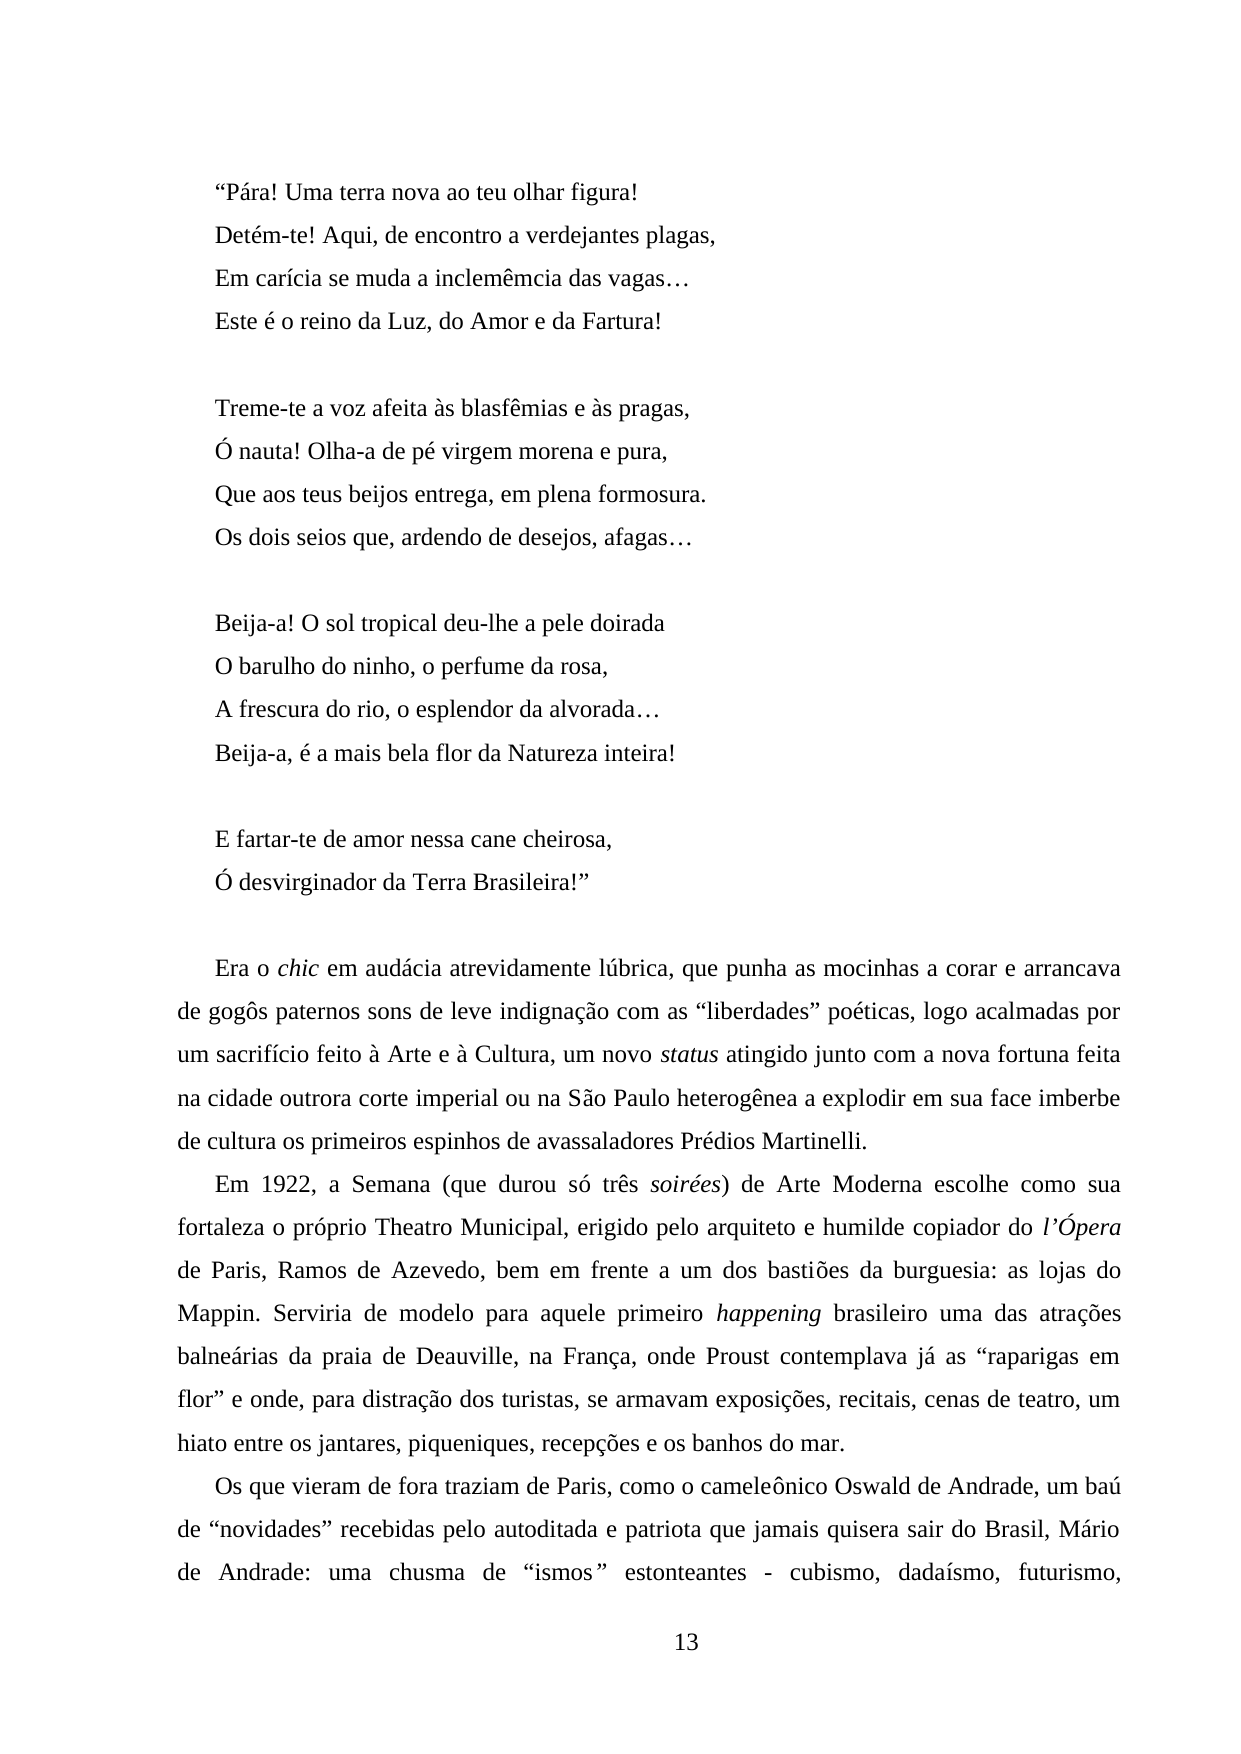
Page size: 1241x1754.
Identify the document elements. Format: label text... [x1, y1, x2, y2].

text Que aos teus beijos entrega, em plena formosura. [177, 479, 1121, 508]
text Beija-a, é a mais bela flor da Natureza inteira! [177, 738, 1121, 766]
text A frescura do rio, o esplendor da alvorada… [177, 694, 1121, 723]
text O barulho do ninho, o perfume da rosa, [177, 651, 1121, 680]
text “Pára! Uma terra nova ao teu olhar figura! [177, 177, 1121, 206]
text Ó desvirginador da Terra Brasileira!” [177, 867, 1121, 896]
text Os dois seios que, ardendo de desejos, afagas… [177, 522, 1121, 551]
text Beija-a! O sol tropical deu-lhe a pele doirada [177, 608, 1121, 637]
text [177, 1471, 1121, 1586]
text E fartar-te de amor nessa cane cheirosa, [177, 824, 1121, 853]
text Era o chic em audácia atrevidamente lúbrica, que punha as mocinhas a corar e arrancava de gogôs paternos sons de leve indignação com as “liberdades” poéticas, logo acalmadas por um sacrifício feito à Arte e à Cultura, um novo status atingido junto com a nova fortuna feita na cidade outrora corte imperial ou na São Paulo heterogênea a explodir em sua face imberbe de cultura os primeiros espinhos de avassaladores Prédios Martinelli. [177, 953, 1121, 1154]
text Este é o reino da Luz, do Amor e da Fartura! [177, 306, 1121, 335]
text Detém-te! Aqui, de encontro a verdejantes plagas, [177, 220, 1121, 249]
text Treme-te a voz afeita às blasfêmias e às pragas, [177, 393, 1121, 421]
text Em carícia se muda a inclemêmcia das vagas… [177, 263, 1121, 292]
text Em 1922, a Semana (que durou só três soirées) de Arte Moderna escolhe como sua fortaleza o próprio Theatro Municipal, erigido pelo arquiteto e humilde copiador do l’Ópera de Paris, Ramos de Azevedo, bem em frente a um dos bastiões da burguesia: as lojas do Mappin. Serviria de modelo para aquele primeiro happening brasileiro uma das atrações balneárias da praia de Deauville, na França, onde Proust contemplava já as “raparigas em flor” e onde, para distração dos turistas, se armavam exposições, recitais, cenas de teatro, um hiato entre os jantares, piqueniques, recepções e os banhos do mar. [177, 1169, 1121, 1456]
text Ó nauta! Olha-a de pé virgem morena e pura, [177, 436, 1121, 464]
